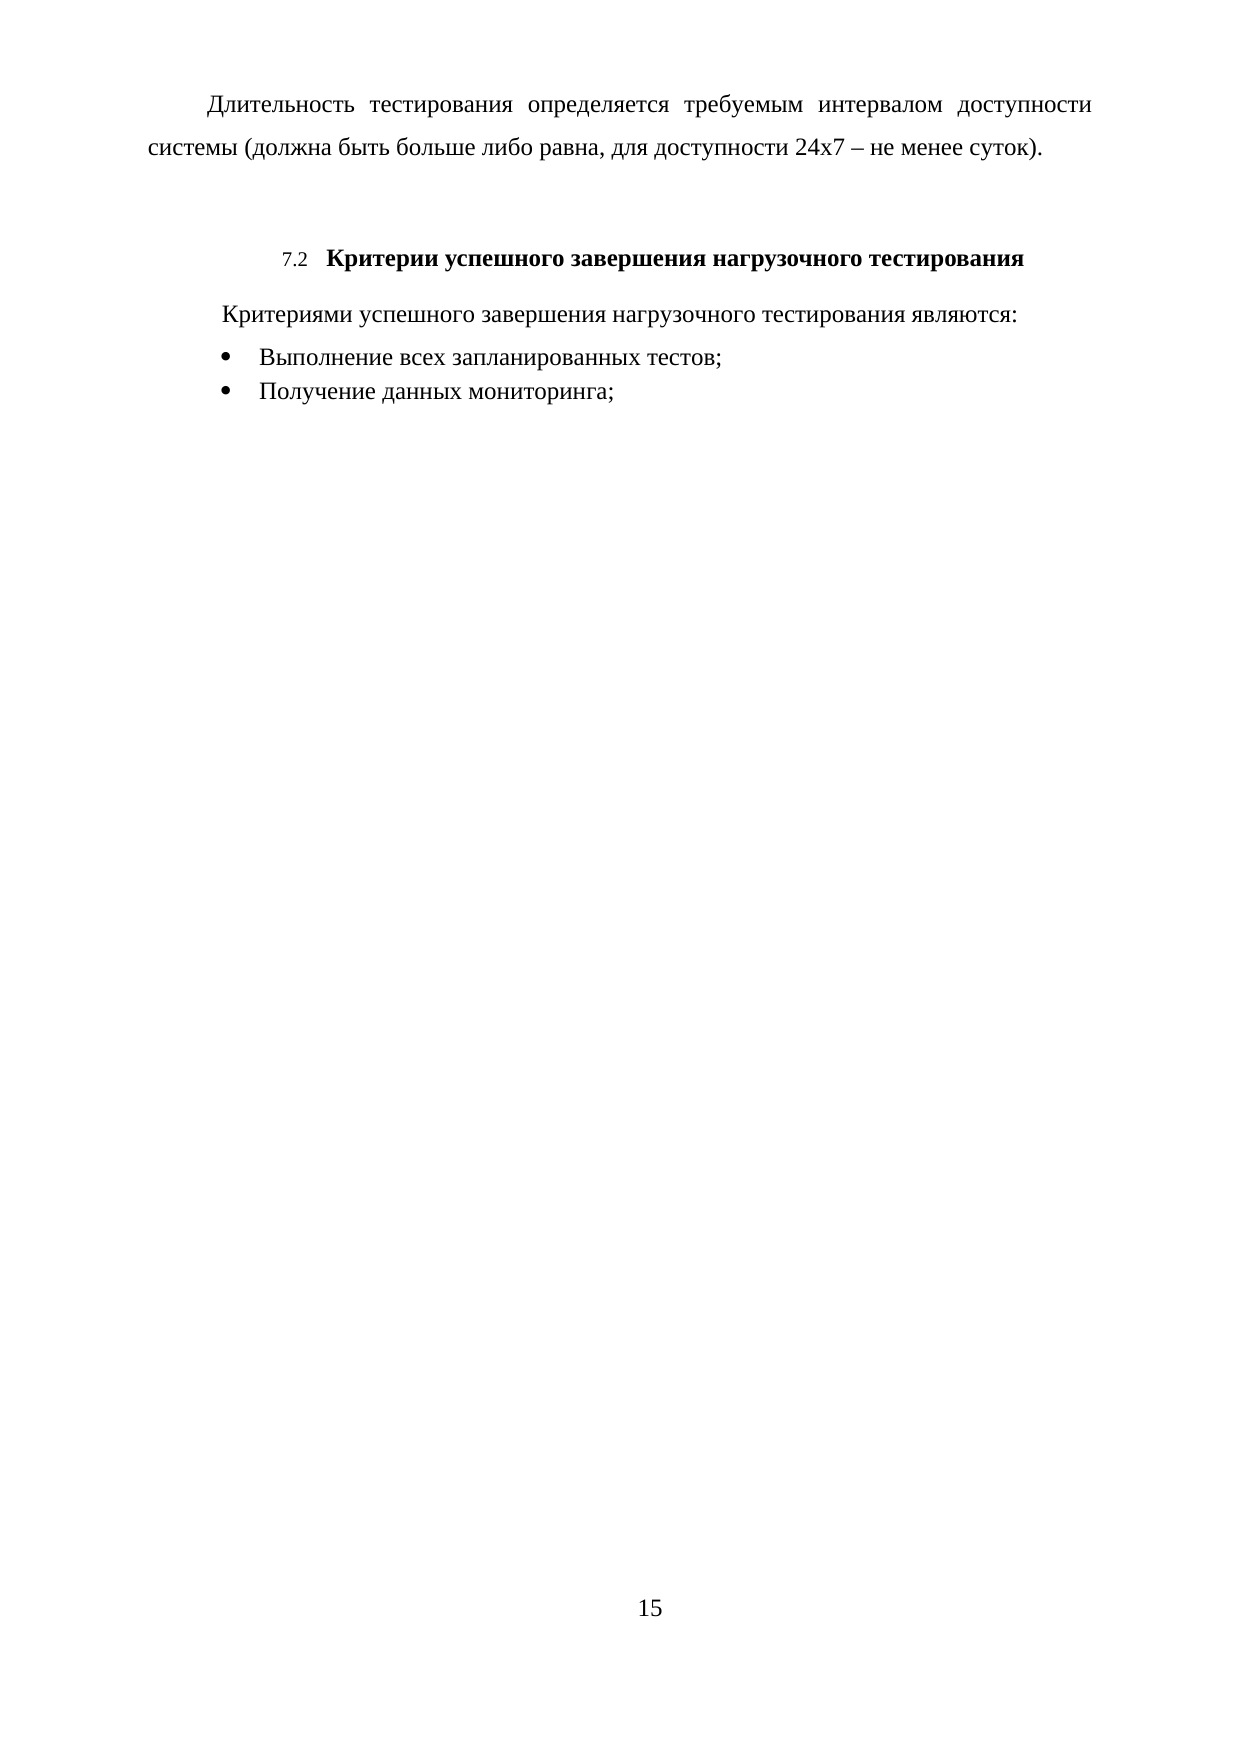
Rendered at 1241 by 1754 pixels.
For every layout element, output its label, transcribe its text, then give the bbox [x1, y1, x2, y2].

list Получение данных мониторинга; [221, 376, 1092, 405]
text Критериями успешного завершения нагрузочного тестирования являются: [148, 299, 1092, 327]
subtitle Критерии успешного завершения нагрузочного тестирования [222, 243, 1092, 272]
list Выполнение всех запланированных тестов; [221, 342, 1092, 371]
text Длительность тестирования определяется требуемым интервалом доступности системы (должна быть больше либо равна, для доступности 24х7 – не менее суток). [148, 89, 1092, 161]
